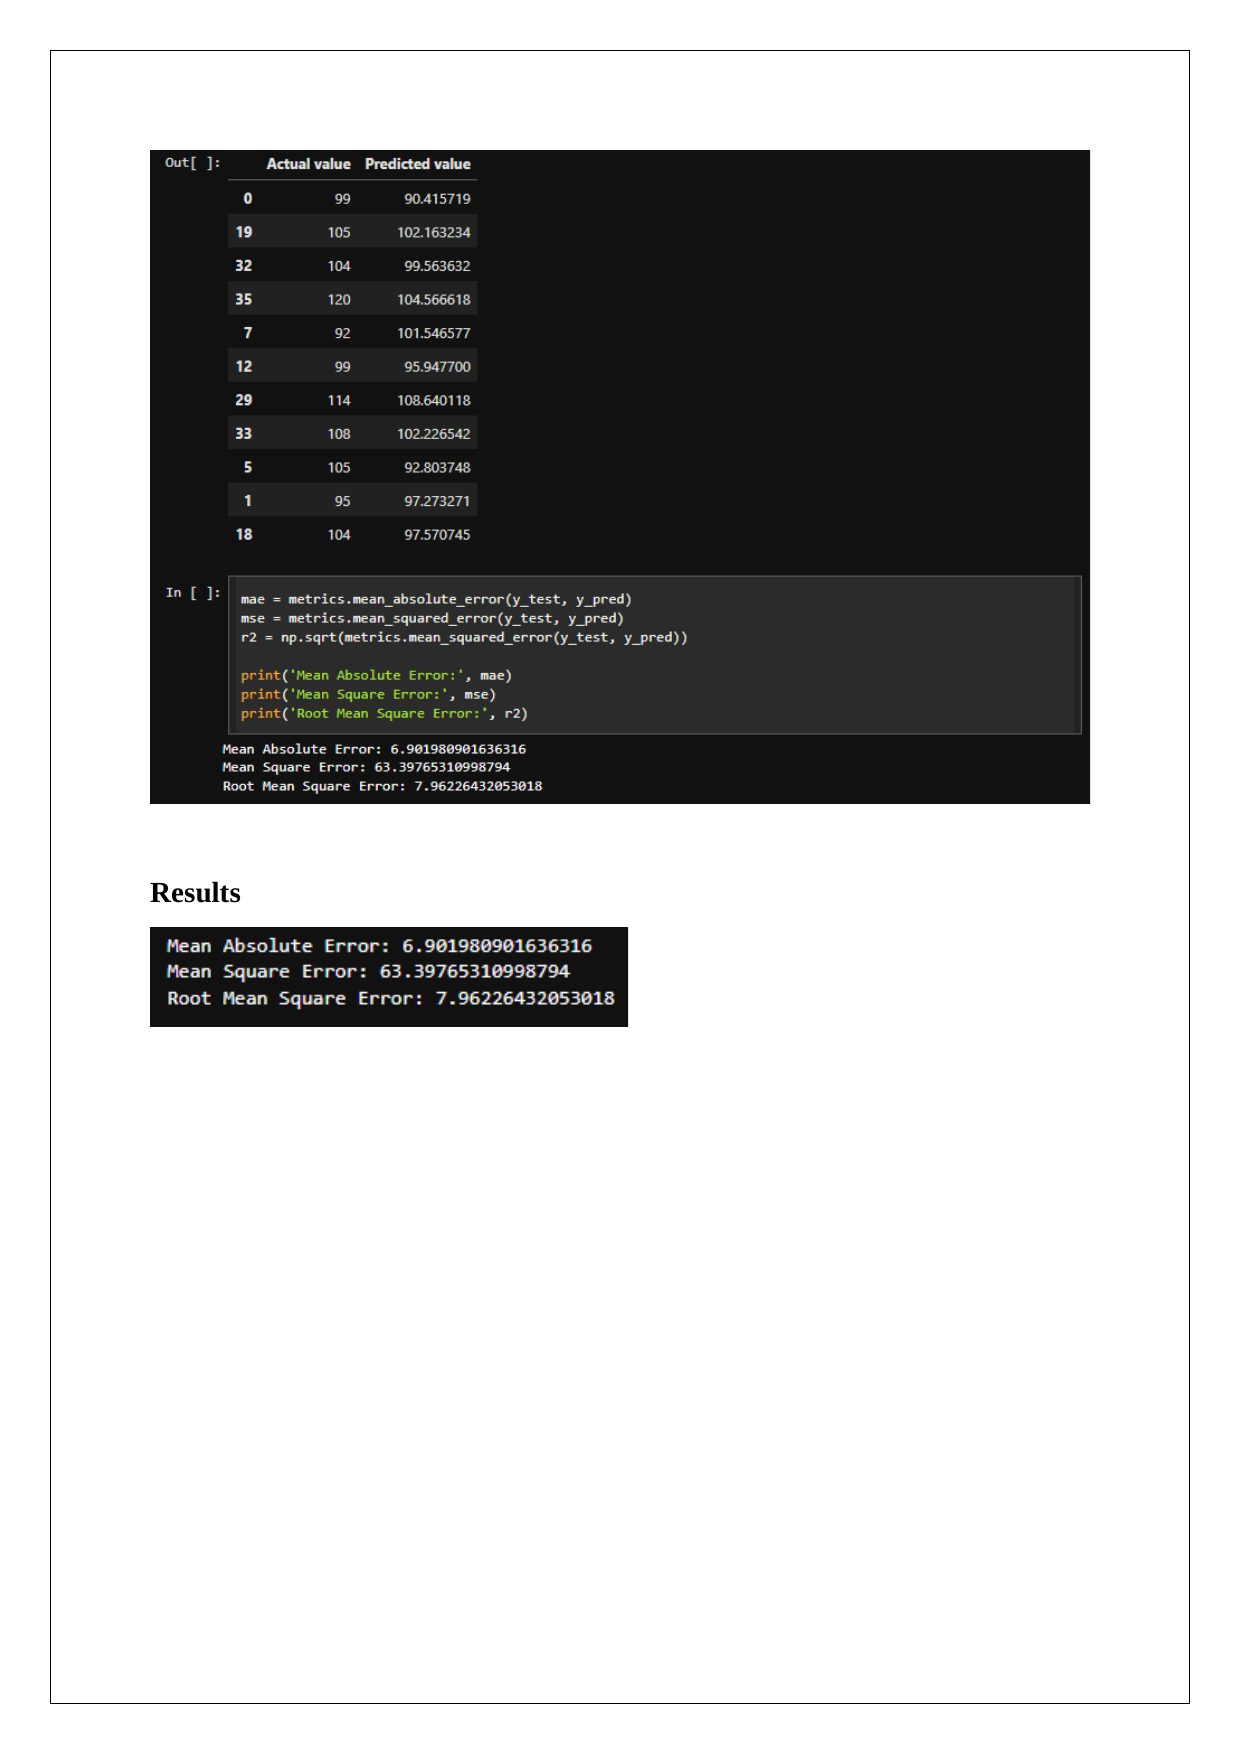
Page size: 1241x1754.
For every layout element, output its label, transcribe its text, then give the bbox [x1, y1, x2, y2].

picture [150, 150, 1091, 804]
text Results [150, 875, 1090, 908]
picture [150, 927, 629, 1027]
